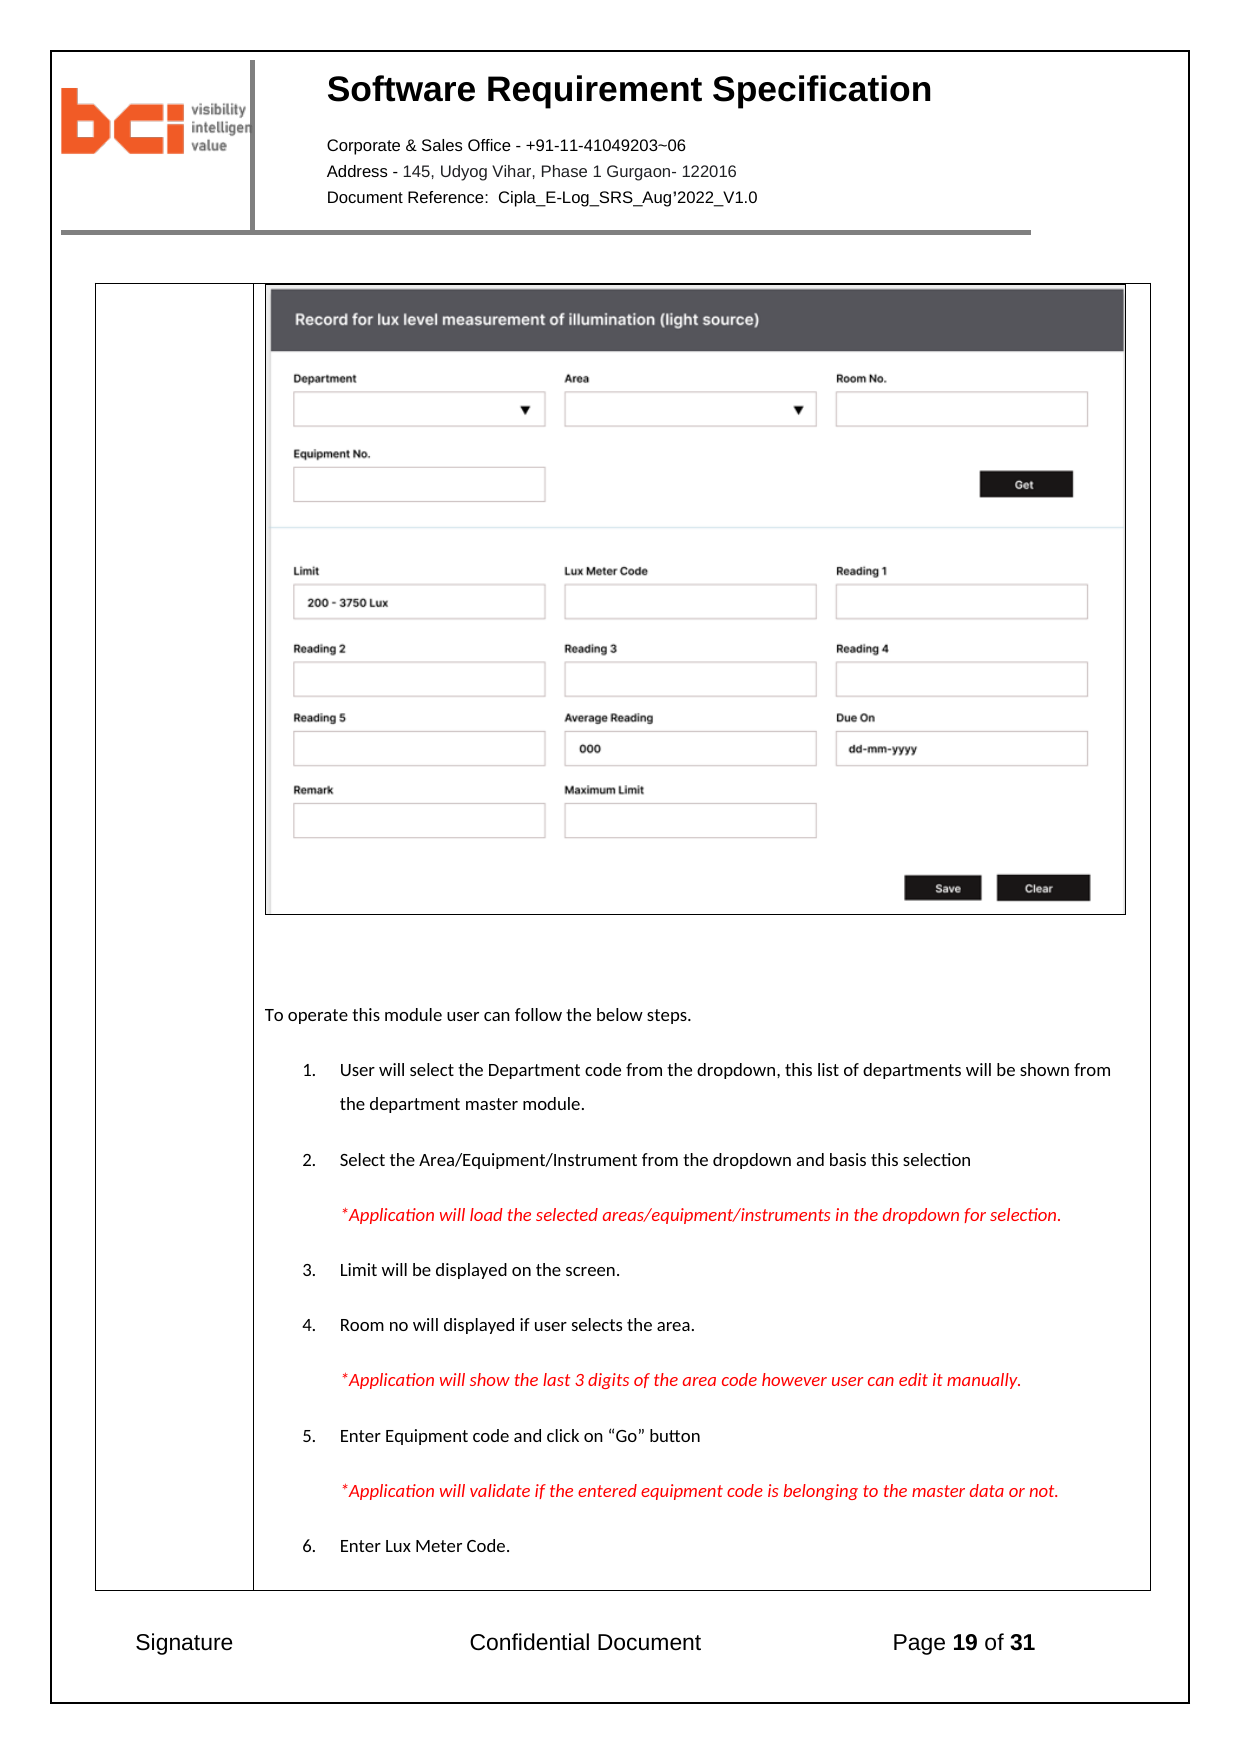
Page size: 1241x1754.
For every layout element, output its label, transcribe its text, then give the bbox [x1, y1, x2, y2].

table_cell [96, 284, 253, 1590]
picture [266, 285, 1125, 914]
picture [61, 82, 253, 159]
